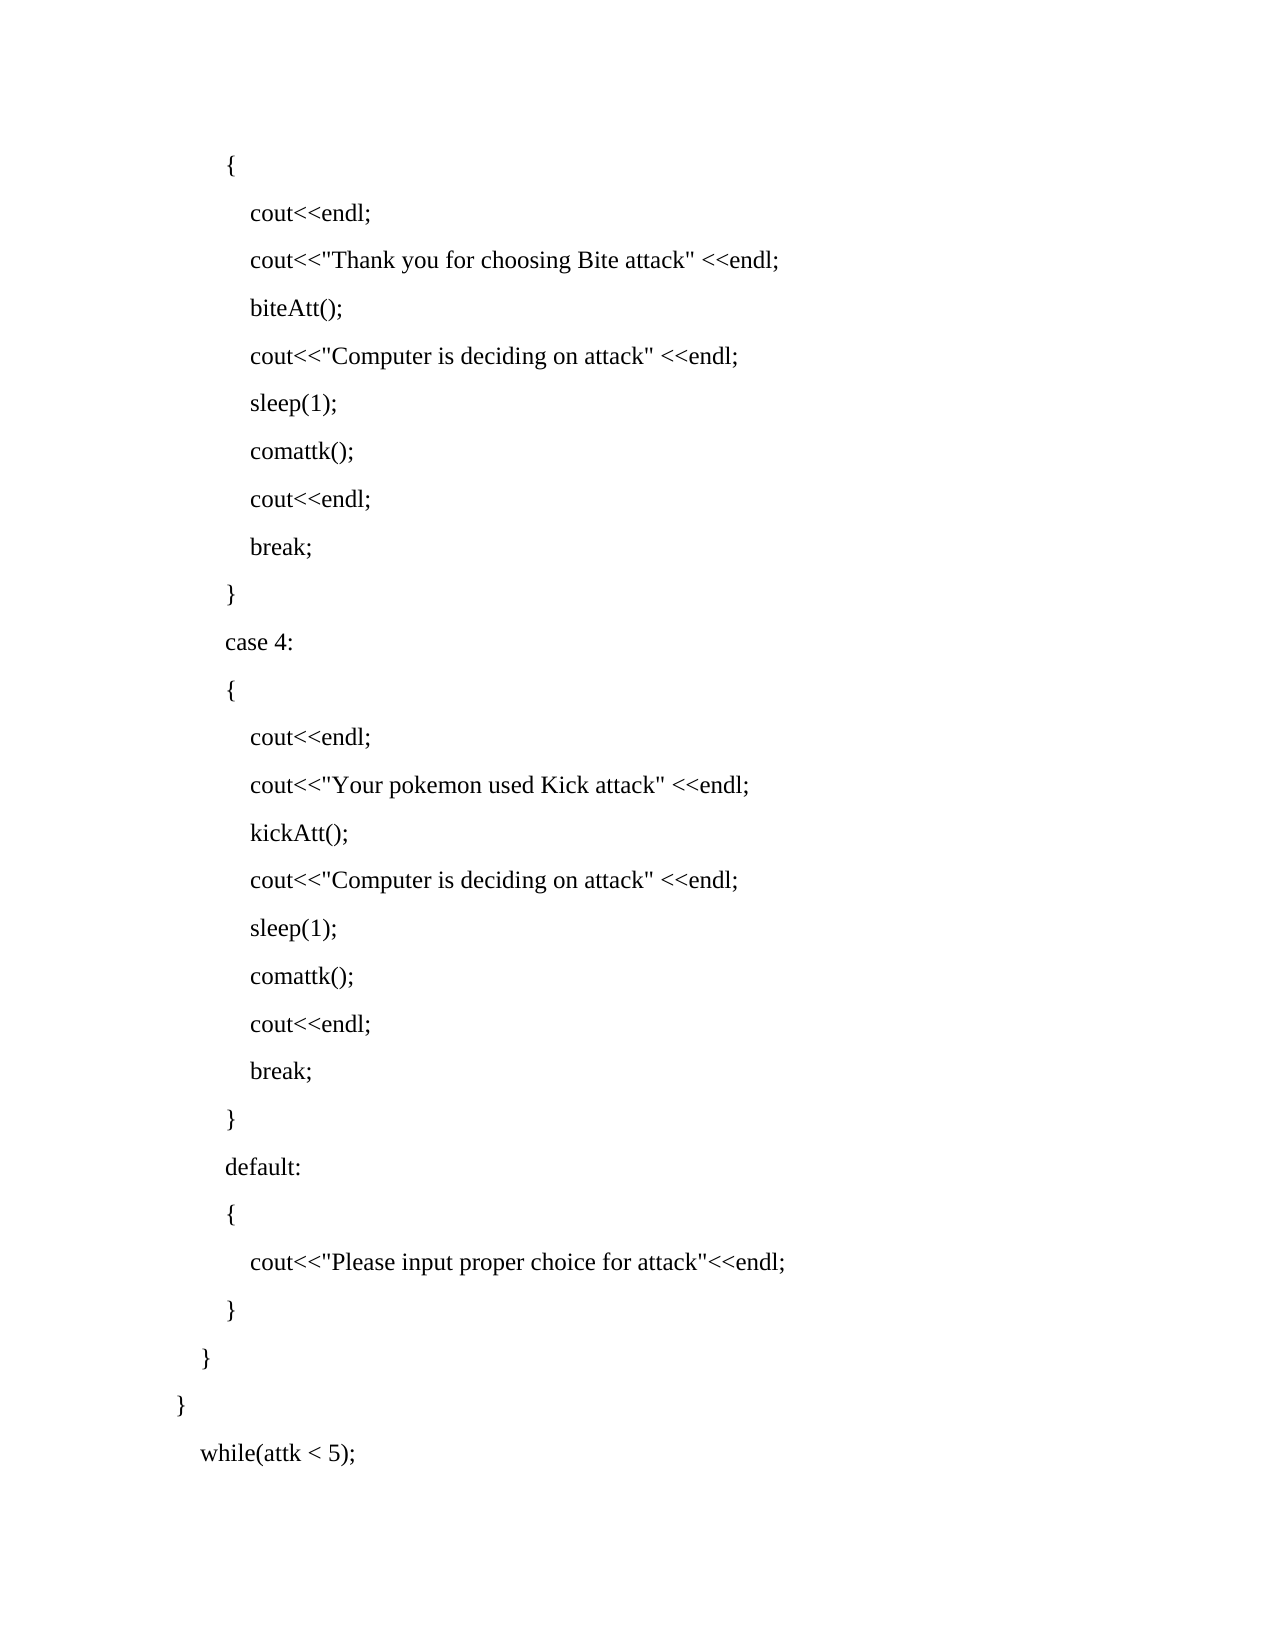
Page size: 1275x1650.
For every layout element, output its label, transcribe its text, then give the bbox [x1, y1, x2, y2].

text cout<<"Please input proper choice for attack"<<endl; [150, 1247, 1125, 1276]
text } [150, 1343, 1125, 1371]
text case 4: [150, 627, 1125, 656]
text { [150, 150, 1125, 179]
text break; [150, 532, 1125, 560]
text break; [150, 1056, 1125, 1085]
text } [150, 579, 1125, 608]
text } [150, 1104, 1125, 1133]
text comattk(); [150, 961, 1125, 990]
text } [150, 1295, 1125, 1324]
text { [150, 675, 1125, 703]
text default: [150, 1152, 1125, 1181]
text cout<<"Computer is deciding on attack" <<endl; [150, 866, 1125, 894]
text cout<<"Thank you for choosing Bite attack" <<endl; [150, 245, 1125, 274]
text while(attk < 5); [150, 1438, 1125, 1467]
text cout<<endl; [150, 484, 1125, 513]
text cout<<endl; [150, 1009, 1125, 1037]
text comattk(); [150, 436, 1125, 465]
text cout<<endl; [150, 722, 1125, 751]
text { [150, 1199, 1125, 1228]
text kickAtt(); [150, 818, 1125, 847]
text } [150, 1390, 1125, 1419]
text sleep(1); [150, 388, 1125, 417]
text cout<<"Your pokemon used Kick attack" <<endl; [150, 770, 1125, 799]
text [150, 341, 1125, 369]
text cout<<endl; [150, 198, 1125, 226]
text biteAtt(); [150, 293, 1125, 322]
text sleep(1); [150, 913, 1125, 942]
